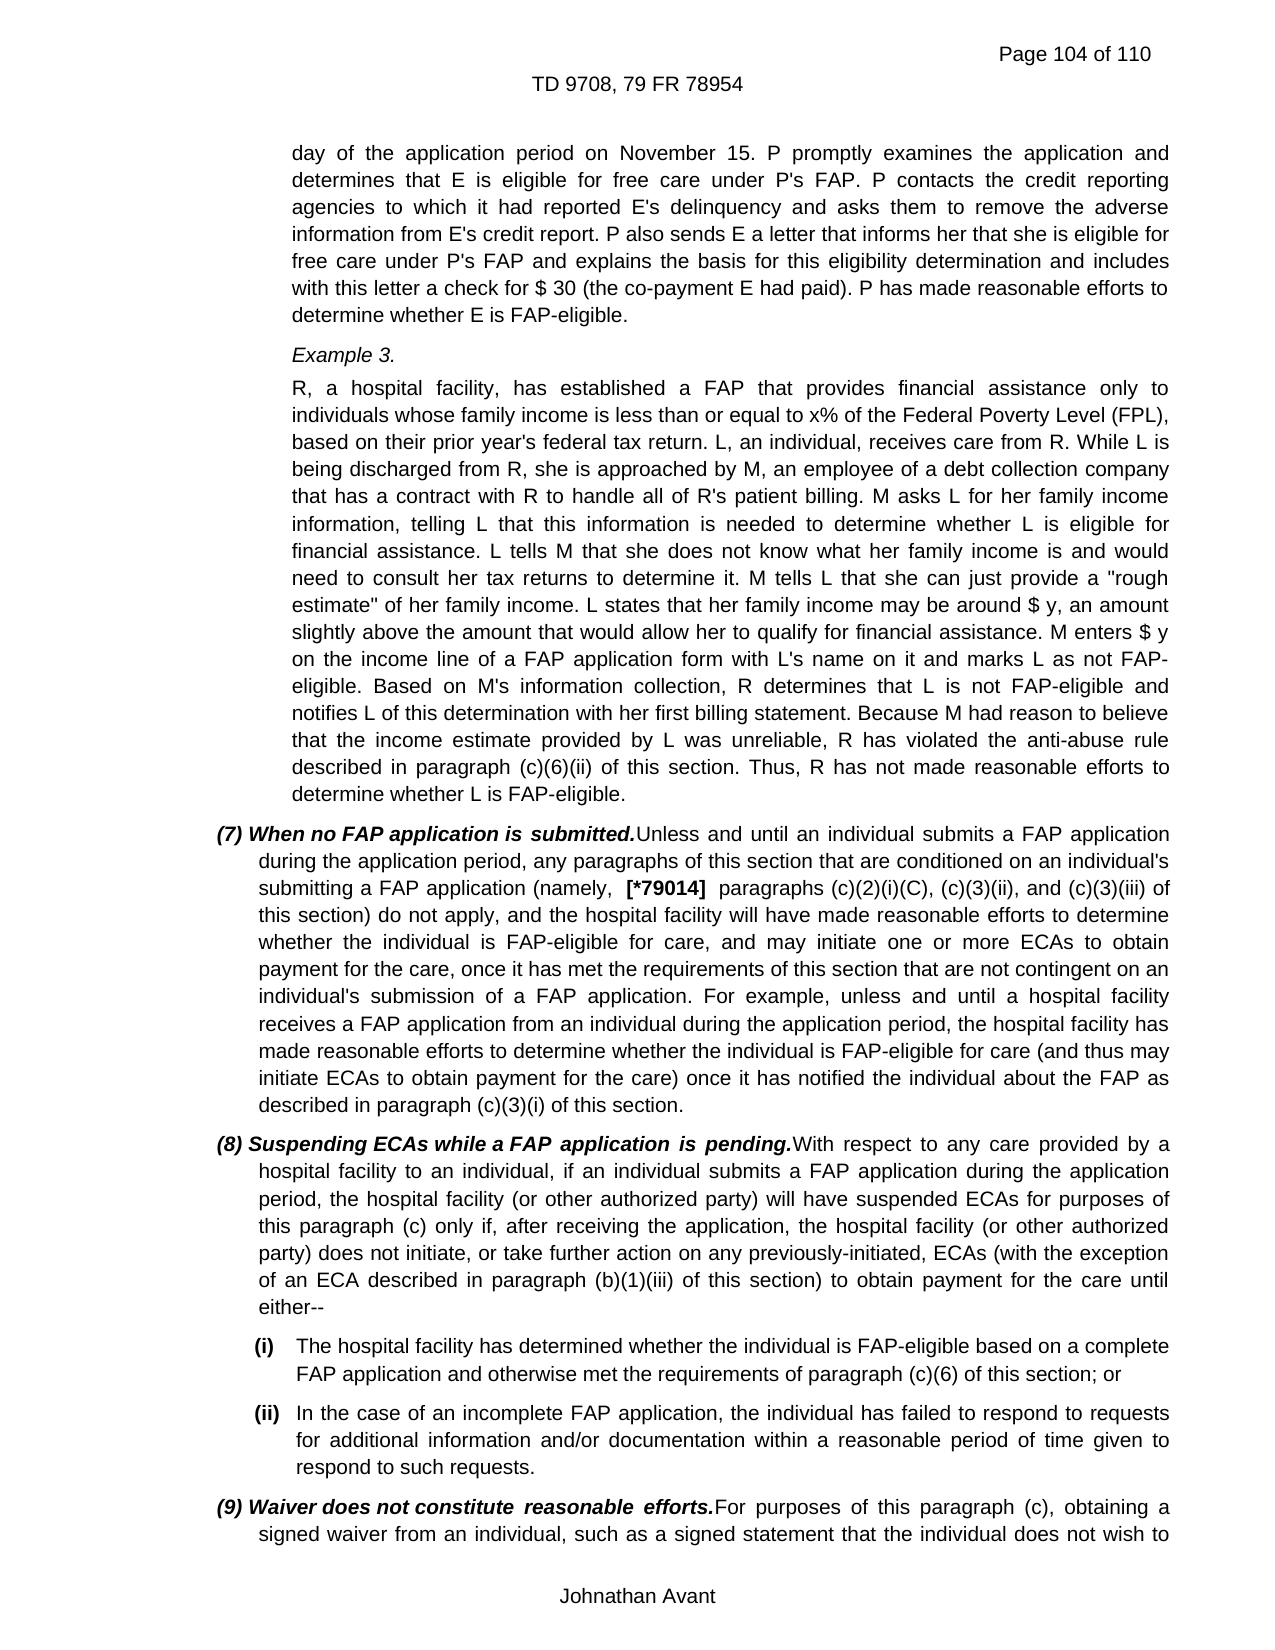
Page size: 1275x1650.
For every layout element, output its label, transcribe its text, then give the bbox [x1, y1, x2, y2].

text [292, 137, 1171, 327]
text R, a hospital facility, has established a FAP that provides financial assistance only to individuals whose family income is less than or equal to x% of the Federal Poverty Level (FPL), based on their prior year's federal tax return. L, an individual, receives care from R. While L is being discharged from R, she is approached by M, an employee of a debt collection company that has a contract with R to handle all of R's patient billing. M asks L for her family income information, telling L that this information is needed to determine whether L is eligible for financial assistance. L tells M that she does not know what her family income is and would need to consult her tax returns to determine it. M tells L that she can just provide a "rough estimate" of her family income. L states that her family income may be around $ y, an amount slightly above the amount that would allow her to qualify for financial assistance. M enters $ y on the income line of a FAP application form with L's name on it and marks L as not FAP-eligible. Based on M's information collection, R determines that L is not FAP-eligible and notifies L of this determination with her first billing statement. Because M had reason to believe that the income estimate provided by L was unreliable, R has violated the anti-abuse rule described in paragraph (c)(6)(ii) of this section. Thus, R has not made reasonable efforts to determine whether L is FAP-eligible. [292, 373, 1171, 806]
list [217, 1492, 1171, 1546]
list In the case of an incomplete FAP application, the individual has failed to respond to requests for additional information and/or documentation within a reasonable period of time given to respond to such requests. [254, 1398, 1171, 1479]
list P application is pending.With respect to any care provided by a hospital facility to an individual, if an individual submits a FAP application during the application period, the hospital facility (or other authorized party) will have suspended ECAs for purposes of this paragraph (c) only if, after receiving the application, the hospital facility (or other authorized party) does not initiate, or take further action on any previously-initiated, ECAs (with the exception of an ECA described in paragraph (b)(1)(iii) of this section) to obtain payment for the care until either-- [217, 1129, 1171, 1319]
list The hospital facility has determined whether the individual is FAP-eligible based on a complete FAP application and otherwise met the requirements of paragraph (c)(6) of this section; or [254, 1331, 1171, 1385]
text Example 3. [292, 339, 1171, 367]
list submitted.Unless and until an individual submits a FAP application during the application period, any paragraphs of this section that are conditioned on an individual's submitting a FAP application (namely, [*79014] paragraphs (c)(2)(i)(C), (c)(3)(ii), and (c)(3)(iii) of this section) do not apply, and the hospital facility will have made reasonable efforts to determine whether the individual is FAP-eligible for care, and may initiate one or more ECAs to obtain payment for the care, once it has met the requirements of this section that are not contingent on an individual's submission of a FAP application. For example, unless and until a hospital facility receives a FAP application from an individual during the application period, the hospital facility has made reasonable efforts to determine whether the individual is FAP-eligible for care (and thus may initiate ECAs to obtain payment for the care) once it has notified the individual about the FAP as described in paragraph (c)(3)(i) of this section. [217, 819, 1171, 1117]
